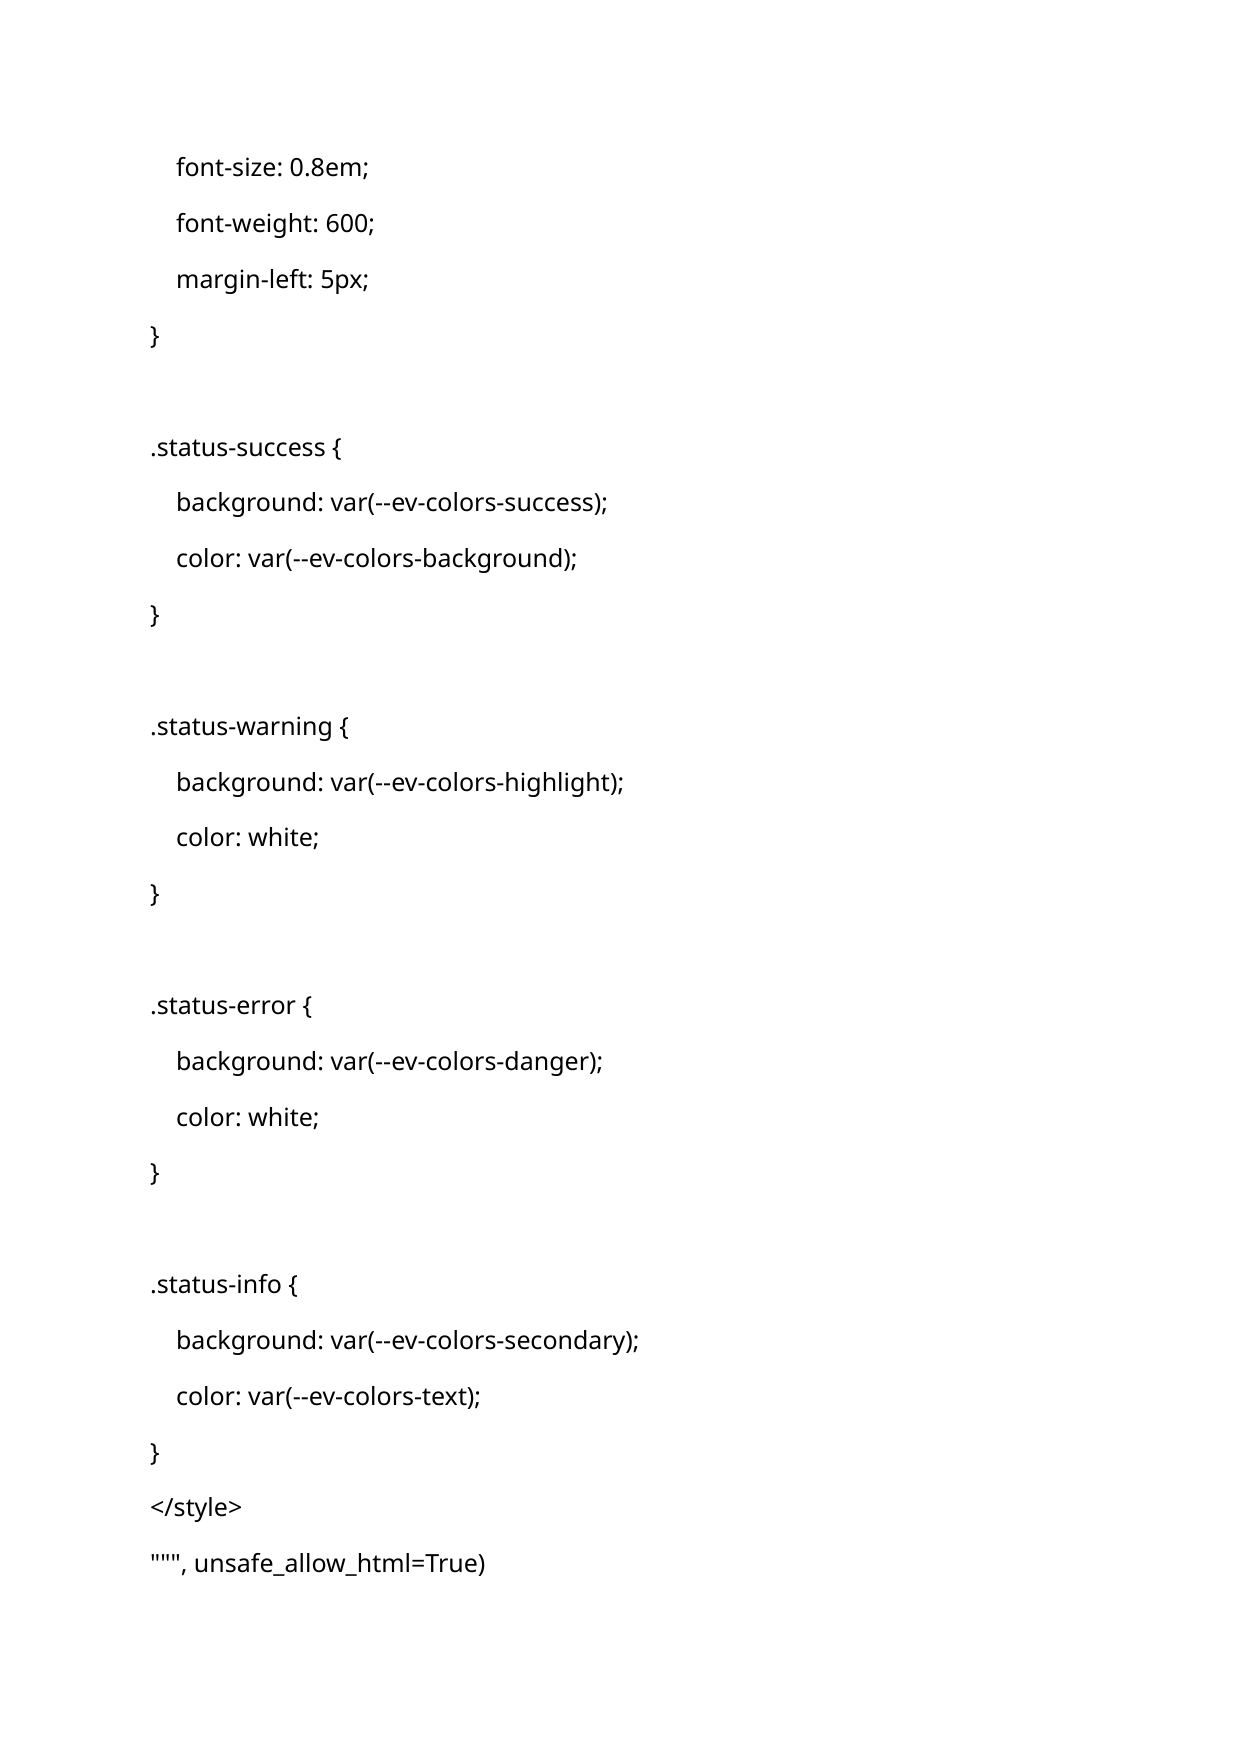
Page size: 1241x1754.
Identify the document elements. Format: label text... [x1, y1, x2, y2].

text font-weight: 600; [150, 206, 1090, 240]
text color: white; [150, 1099, 1090, 1133]
text .status-error { [150, 987, 1090, 1022]
text } [150, 1155, 1090, 1189]
text background: var(--ev-colors-secondary); [150, 1322, 1090, 1357]
text .status-info { [150, 1267, 1090, 1301]
text margin-left: 5px; [150, 262, 1090, 296]
text </style> [150, 1490, 1090, 1524]
text """, unsafe_allow_html=True) [150, 1546, 1090, 1580]
text } [150, 876, 1090, 910]
text } [150, 317, 1090, 352]
text background: var(--ev-colors-danger); [150, 1043, 1090, 1077]
text background: var(--ev-colors-success); [150, 485, 1090, 519]
text color: var(--ev-colors-background); [150, 541, 1090, 575]
text .status-warning { [150, 708, 1090, 742]
text background: var(--ev-colors-highlight); [150, 764, 1090, 798]
text } [150, 597, 1090, 631]
text } [150, 1434, 1090, 1468]
text color: white; [150, 820, 1090, 854]
text .status-success { [150, 429, 1090, 463]
text color: var(--ev-colors-text); [150, 1378, 1090, 1412]
text font-size: 0.8em; [150, 150, 1090, 184]
